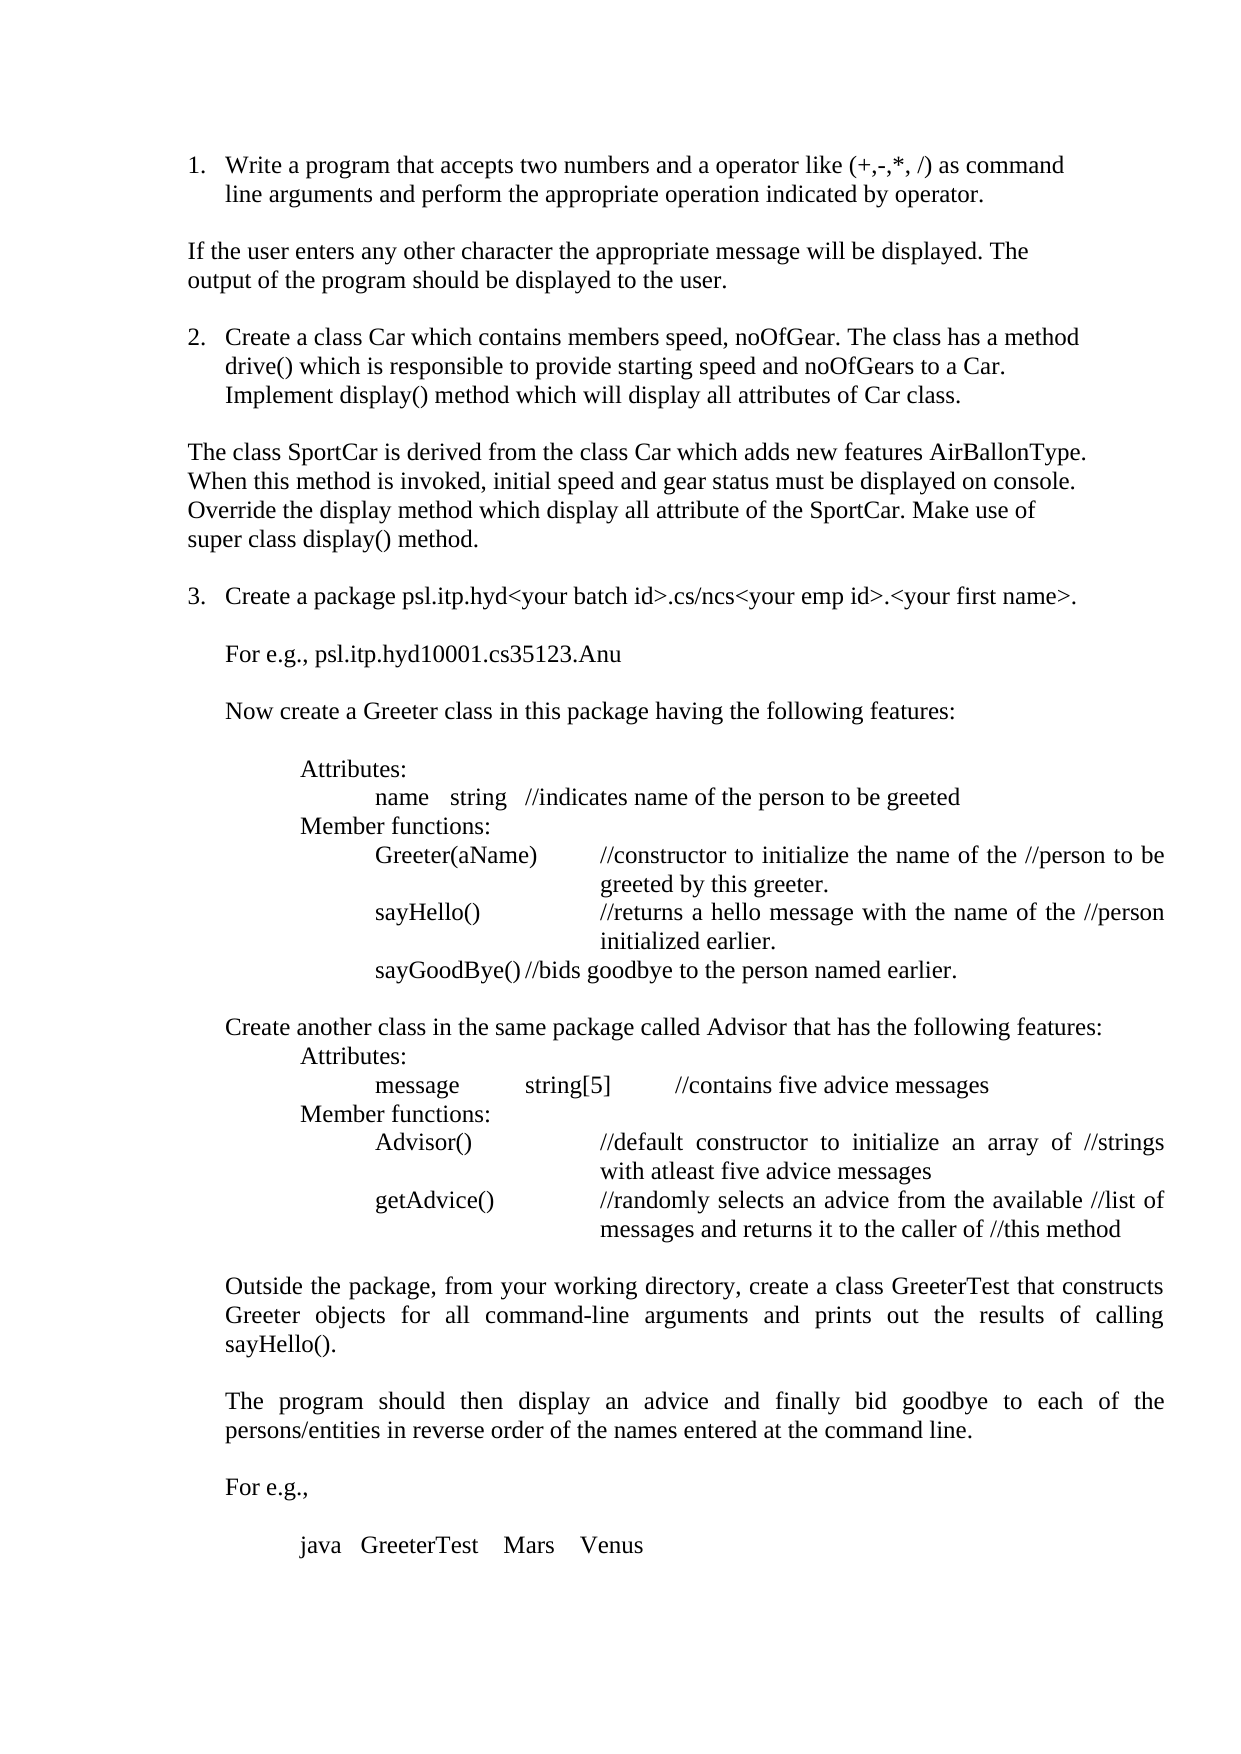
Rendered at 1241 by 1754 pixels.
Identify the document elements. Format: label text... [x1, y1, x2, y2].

text For e.g., psl.itp.hyd10001.cs35123.Anu [150, 639, 1165, 667]
list Create a package psl.itp.hyd<your batch id>.cs/ncs<your emp id>.<your first name>. [187, 581, 1165, 610]
text The class SportCar is derived from the class Car which adds new features AirBallonType. When this method is invoked, initial speed and gear status must be displayed on console. Override the display method which display all attribute of the SportCar. Make use of super class display() method. [187, 437, 1090, 552]
text message string[5] //contains five advice messages [300, 1070, 1165, 1099]
text sayHello() //returns a hello message with the name of the //person initialized earlier. [375, 897, 1165, 955]
list Write a program that accepts two numbers and a operator like (+,-,*, /) as command line arguments and perform the appropriate operation indicated by operator. [187, 150, 1090, 207]
text java GreeterTest Mars Venus [244, 1530, 1165, 1559]
text For e.g., [169, 1472, 1165, 1501]
text Member functions: [150, 811, 1090, 840]
text The program should then display an advice and finally bid goodbye to each of the persons/entities in reverse order of the names entered at the command line. [150, 1386, 1090, 1444]
text Attributes: [150, 754, 1090, 782]
text getAdvice() //randomly selects an advice from the available //list of messages and returns it to the caller of //this method [375, 1185, 1165, 1242]
text Now create a Greeter class in this package having the following features: [150, 696, 1165, 725]
text If the user enters any other character the appropriate message will be displayed. The output of the program should be displayed to the user. [187, 236, 1090, 294]
text Greeter(aName) //constructor to initialize the name of the //person to be greeted by this greeter. [375, 840, 1165, 897]
text Member functions: [150, 1099, 1090, 1127]
text Create another class in the same package called Advisor that has the following features: [150, 1012, 1090, 1041]
text Attributes: [150, 1041, 1090, 1070]
text name string //indicates name of the person to be greeted [300, 782, 1165, 811]
text sayGoodBye() //bids goodbye to the person named earlier. [300, 955, 1165, 984]
text Outside the package, from your working directory, create a class GreeterTest that constructs Greeter objects for all command-line arguments and prints out the results of calling sayHello(). [150, 1271, 1090, 1357]
list Create a class Car which contains members speed, noOfGear. The class has a method drive() which is responsible to provide starting speed and noOfGears to a Car. Implement display() method which will display all attributes of Car class. [187, 322, 1090, 409]
text Advisor() //default constructor to initialize an array of //strings with atleast five advice messages [375, 1127, 1165, 1185]
